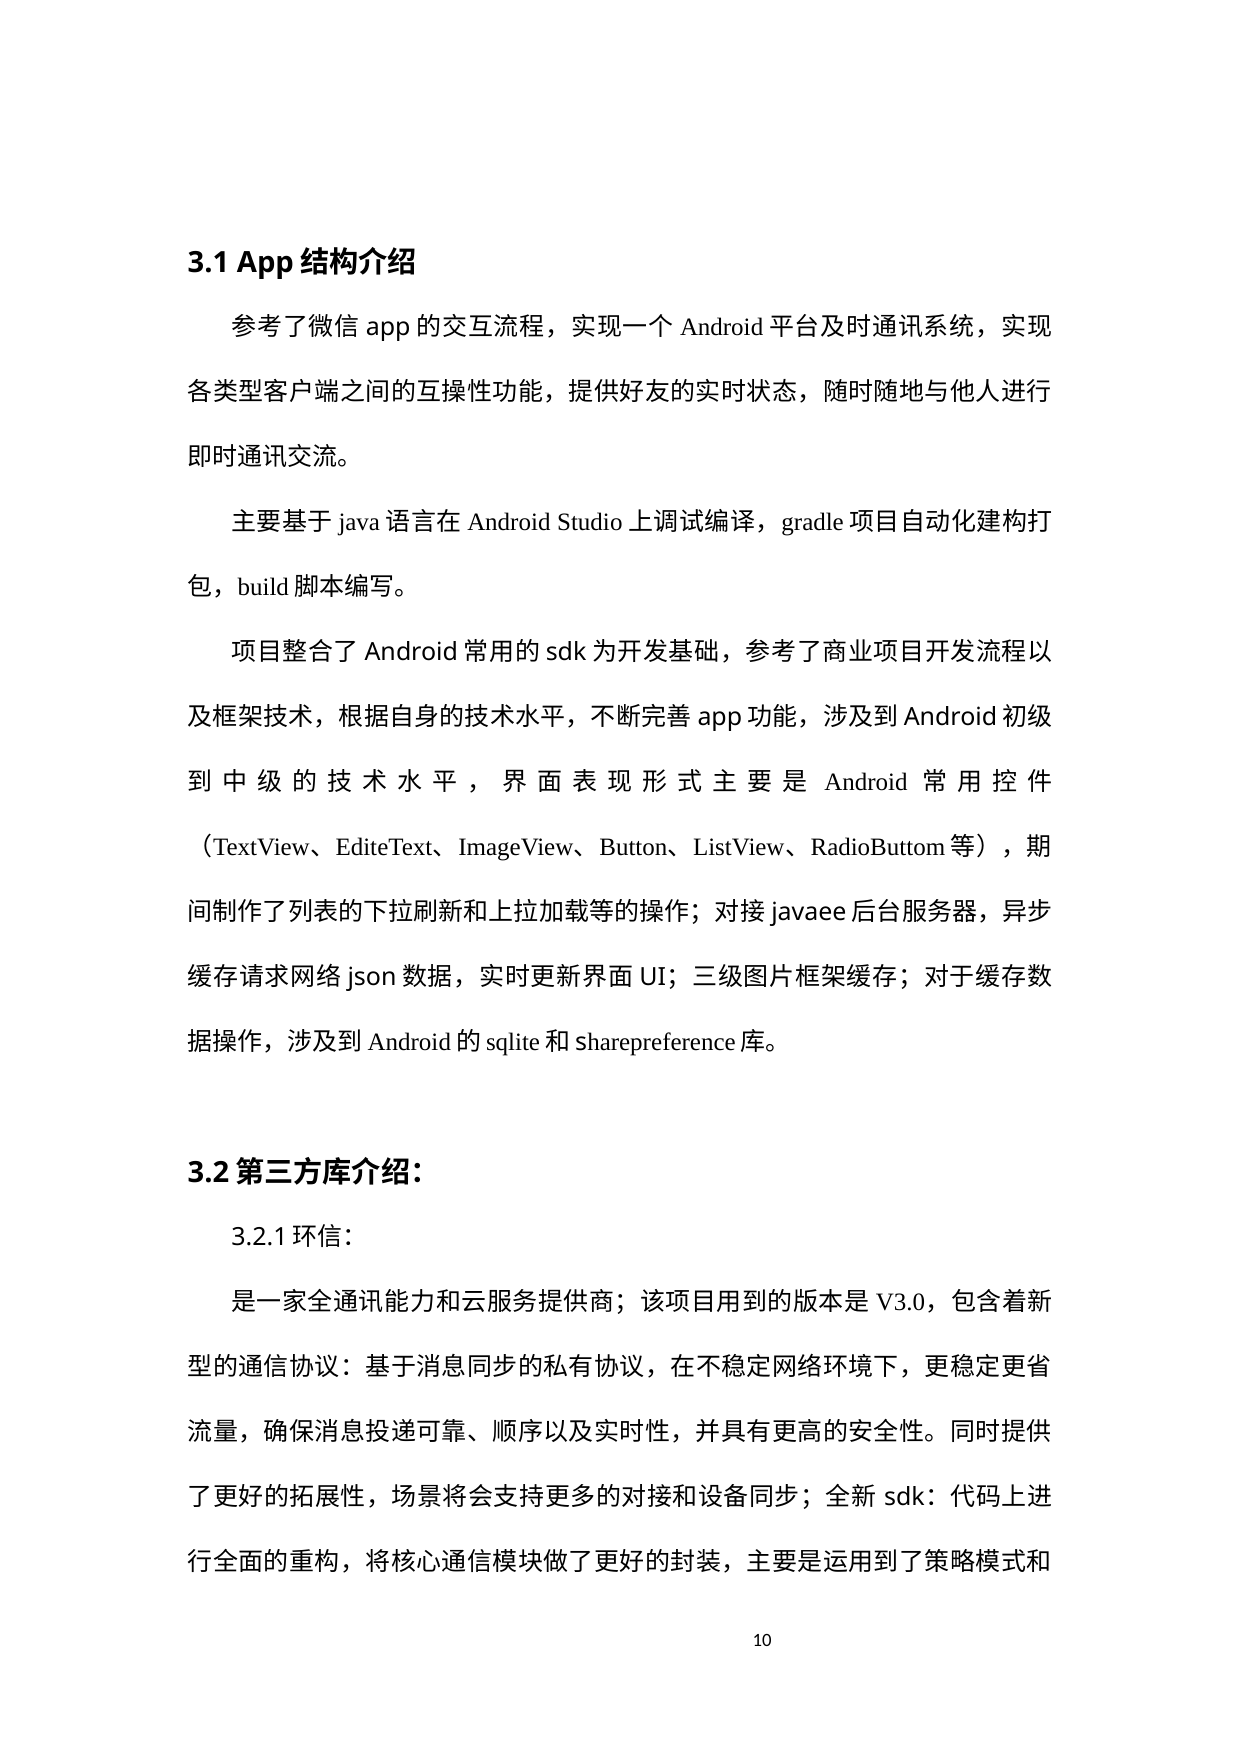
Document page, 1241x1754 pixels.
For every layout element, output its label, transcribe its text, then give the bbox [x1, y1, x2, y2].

list 3.2第三方库介绍： [187, 1137, 1053, 1202]
list 3.1 App结构介绍 [187, 227, 1053, 292]
list 3.2.1环信： [187, 1202, 1053, 1267]
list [187, 1267, 1053, 1592]
list 项目整合了Android常用的sdk为开发基础，参考了商业项目开发流程以及框架技术，根据自身的技术水平，不断完善app功能，涉及到Android初级到中级的技术水平，界面表现形式主要是Android常用控件（TextView、EditeText、ImageView、Button、ListView、RadioButtom等），期间制作了列表的下拉刷新和上拉加载等的操作；对接javaee后台服务器，异步缓存请求网络json数据，实时更新界面UI；三级图片框架缓存；对于缓存数据操作，涉及到Android的sqlite和sharepreference库。 [187, 617, 1053, 1072]
list 参考了微信app的交互流程，实现一个Android平台及时通讯系统，实现各类型客户端之间的互操性功能，提供好友的实时状态，随时随地与他人进行即时通讯交流。 [187, 292, 1053, 487]
list 主要基于java语言在Android Studio上调试编译，gradle项目自动化建构打包，build脚本编写。 [187, 487, 1053, 617]
